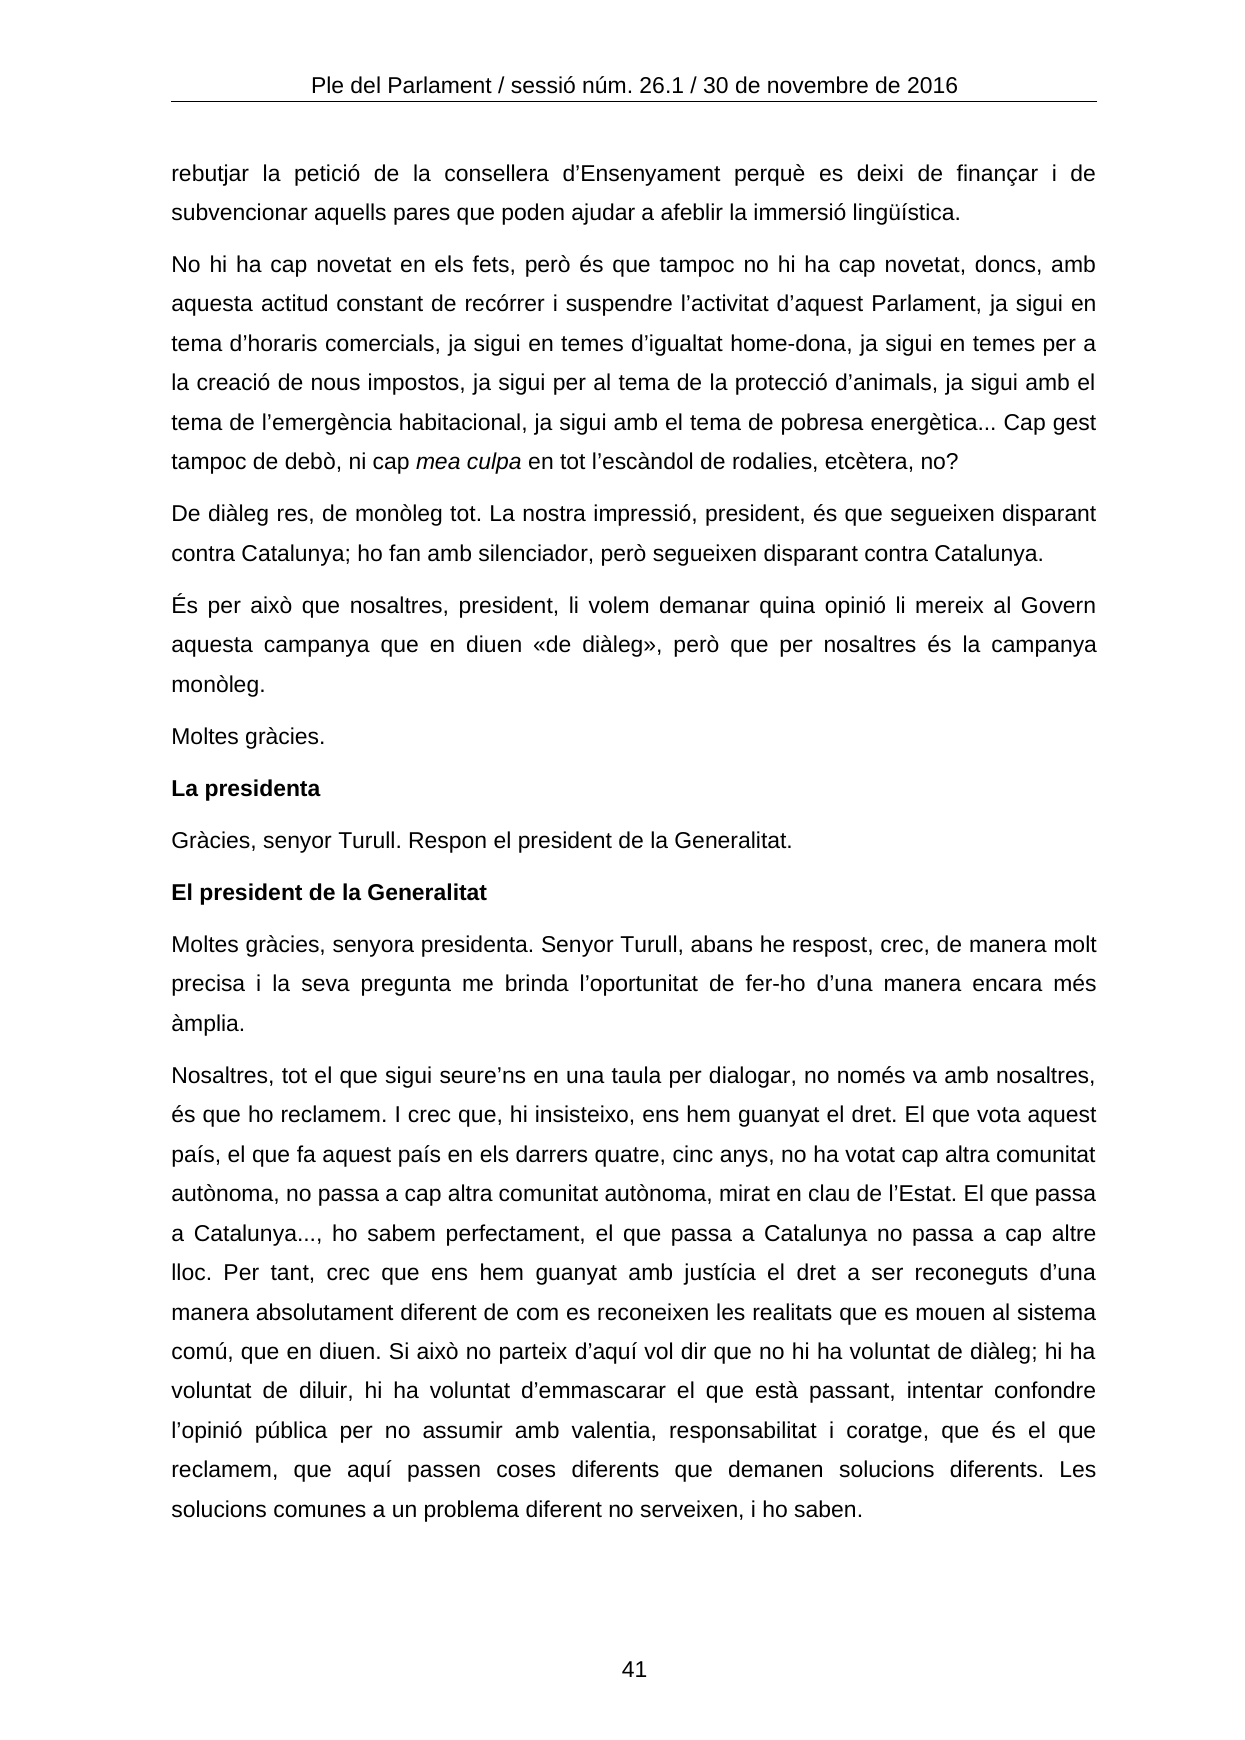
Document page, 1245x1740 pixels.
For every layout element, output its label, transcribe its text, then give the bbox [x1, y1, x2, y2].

text El president de la Generalitat [171, 879, 1097, 905]
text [171, 159, 1097, 225]
text De diàleg res, de monòleg tot. La nostra impressió, president, és que segueixen disparant contra Catalunya; ho fan amb silenciador, però segueixen disparant contra Catalunya. [171, 500, 1097, 566]
text Moltes gràcies. [171, 723, 1097, 749]
text És per això que nosaltres, president, li volem demanar quina opinió li mereix al Govern aquesta campanya que en diuen «de diàleg», però que per nosaltres és la campanya monòleg. [171, 592, 1097, 697]
text La presidenta [171, 775, 1097, 801]
text Gràcies, senyor Turull. Respon el president de la Generalitat. [171, 827, 1097, 853]
text Moltes gràcies, senyora presidenta. Senyor Turull, abans he respost, crec, de manera molt precisa i la seva pregunta me brinda l’oportunitat de fer-ho d’una manera encara més àmplia. [171, 931, 1097, 1036]
text Nosaltres, tot el que sigui seure’ns en una taula per dialogar, no només va amb nosaltres, és que ho reclamem. I crec que, hi insisteixo, ens hem guanyat el dret. El que vota aquest país, el que fa aquest país en els darrers quatre, cinc anys, no ha votat cap altra comunitat autònoma, no passa a cap altra comunitat autònoma, mirat en clau de l’Estat. El que passa a Catalunya..., ho sabem perfectament, el que passa a Catalunya no passa a cap altre lloc. Per tant, crec que ens hem guanyat amb justícia el dret a ser reconeguts d’una manera absolutament diferent de com es reconeixen les realitats que es mouen al sistema comú, que en diuen. Si això no parteix d’aquí vol dir que no hi ha voluntat de diàleg; hi ha voluntat de diluir, hi ha voluntat d’emmascarar el que està passant, intentar confondre l’opinió pública per no assumir amb valentia, responsabilitat i coratge, que és el que reclamem, que aquí passen coses diferents que demanen solucions diferents. Les solucions comunes a un problema diferent no serveixen, i ho saben. [171, 1062, 1097, 1522]
text No hi ha cap novetat en els fets, però és que tampoc no hi ha cap novetat, doncs, amb aquesta actitud constant de recórrer i suspendre l’activitat d’aquest Parlament, ja sigui en tema d’horaris comercials, ja sigui en temes d’igualtat home-dona, ja sigui en temes per a la creació de nous impostos, ja sigui per al tema de la protecció d’animals, ja sigui amb el tema de l’emergència habitacional, ja sigui amb el tema de pobresa energètica... Cap gest tampoc de debò, ni cap mea culpa en tot l’escàndol de rodalies, etcètera, no? [171, 251, 1097, 475]
